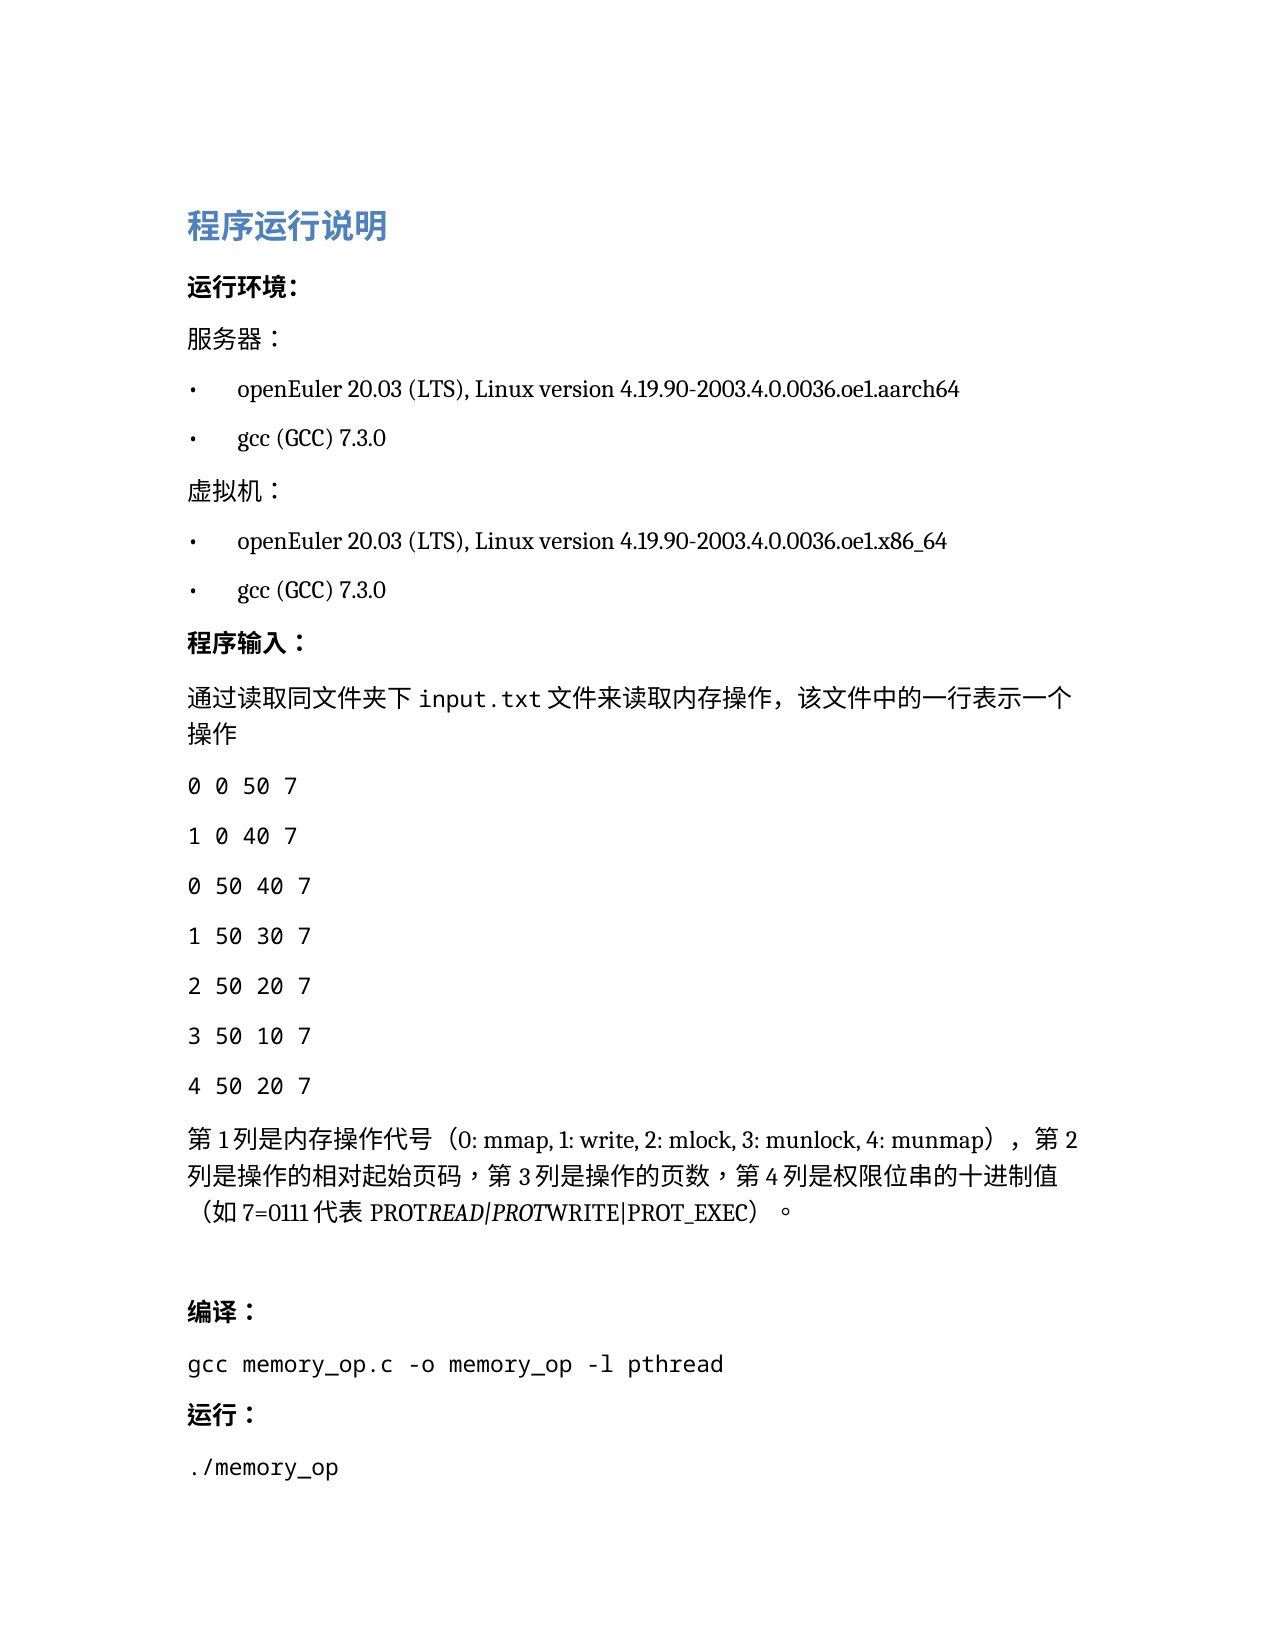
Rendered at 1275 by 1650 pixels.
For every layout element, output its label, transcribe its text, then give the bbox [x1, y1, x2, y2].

text 0 0 50 7 [187, 770, 1087, 801]
text 服务器： [187, 322, 1087, 356]
text 1 50 30 7 [187, 920, 1087, 951]
text 程序输入： [187, 626, 1087, 660]
text 第 1列是内存操作代号（0: mmap, 1: write, 2: mlock, 3: munlock, 4: munmap），第 2 列是操作的相对起始页码，第 3列是操作的页数，第4列是权限位串的十进制值（如7=0111代表 PROTREAD|PROTWRITE|PROT_EXEC）。 [187, 1120, 1087, 1229]
text 1 0 40 7 [187, 820, 1087, 851]
text 4 50 20 7 [187, 1070, 1087, 1101]
text 运行环境： [187, 267, 1087, 303]
list gcc (GCC) 7.3.0 [187, 576, 1087, 605]
text 运行： [187, 1398, 1087, 1432]
text 通过读取同文件夹下 input.txt 文件来读取内存操作，该文件中的一行表示一个操作 [187, 679, 1087, 751]
text 0 50 40 7 [187, 870, 1087, 901]
text 3 50 10 7 [187, 1020, 1087, 1051]
text ./memory_op [187, 1451, 1087, 1482]
list openEuler 20.03 (LTS), Linux version 4.19.90-2003.4.0.0036.oe1.x86_64 [187, 527, 1087, 556]
text gcc memory_op.c -o memory_op -l pthread [187, 1348, 1087, 1379]
text 虚拟机： [187, 474, 1087, 508]
list gcc (GCC) 7.3.0 [187, 424, 1087, 453]
text 2 50 20 7 [187, 970, 1087, 1001]
text 编译： [187, 1295, 1087, 1329]
subtitle 程序运行说明 [187, 200, 1087, 248]
list openEuler 20.03 (LTS), Linux version 4.19.90-2003.4.0.0036.oe1.aarch64 [187, 375, 1087, 403]
